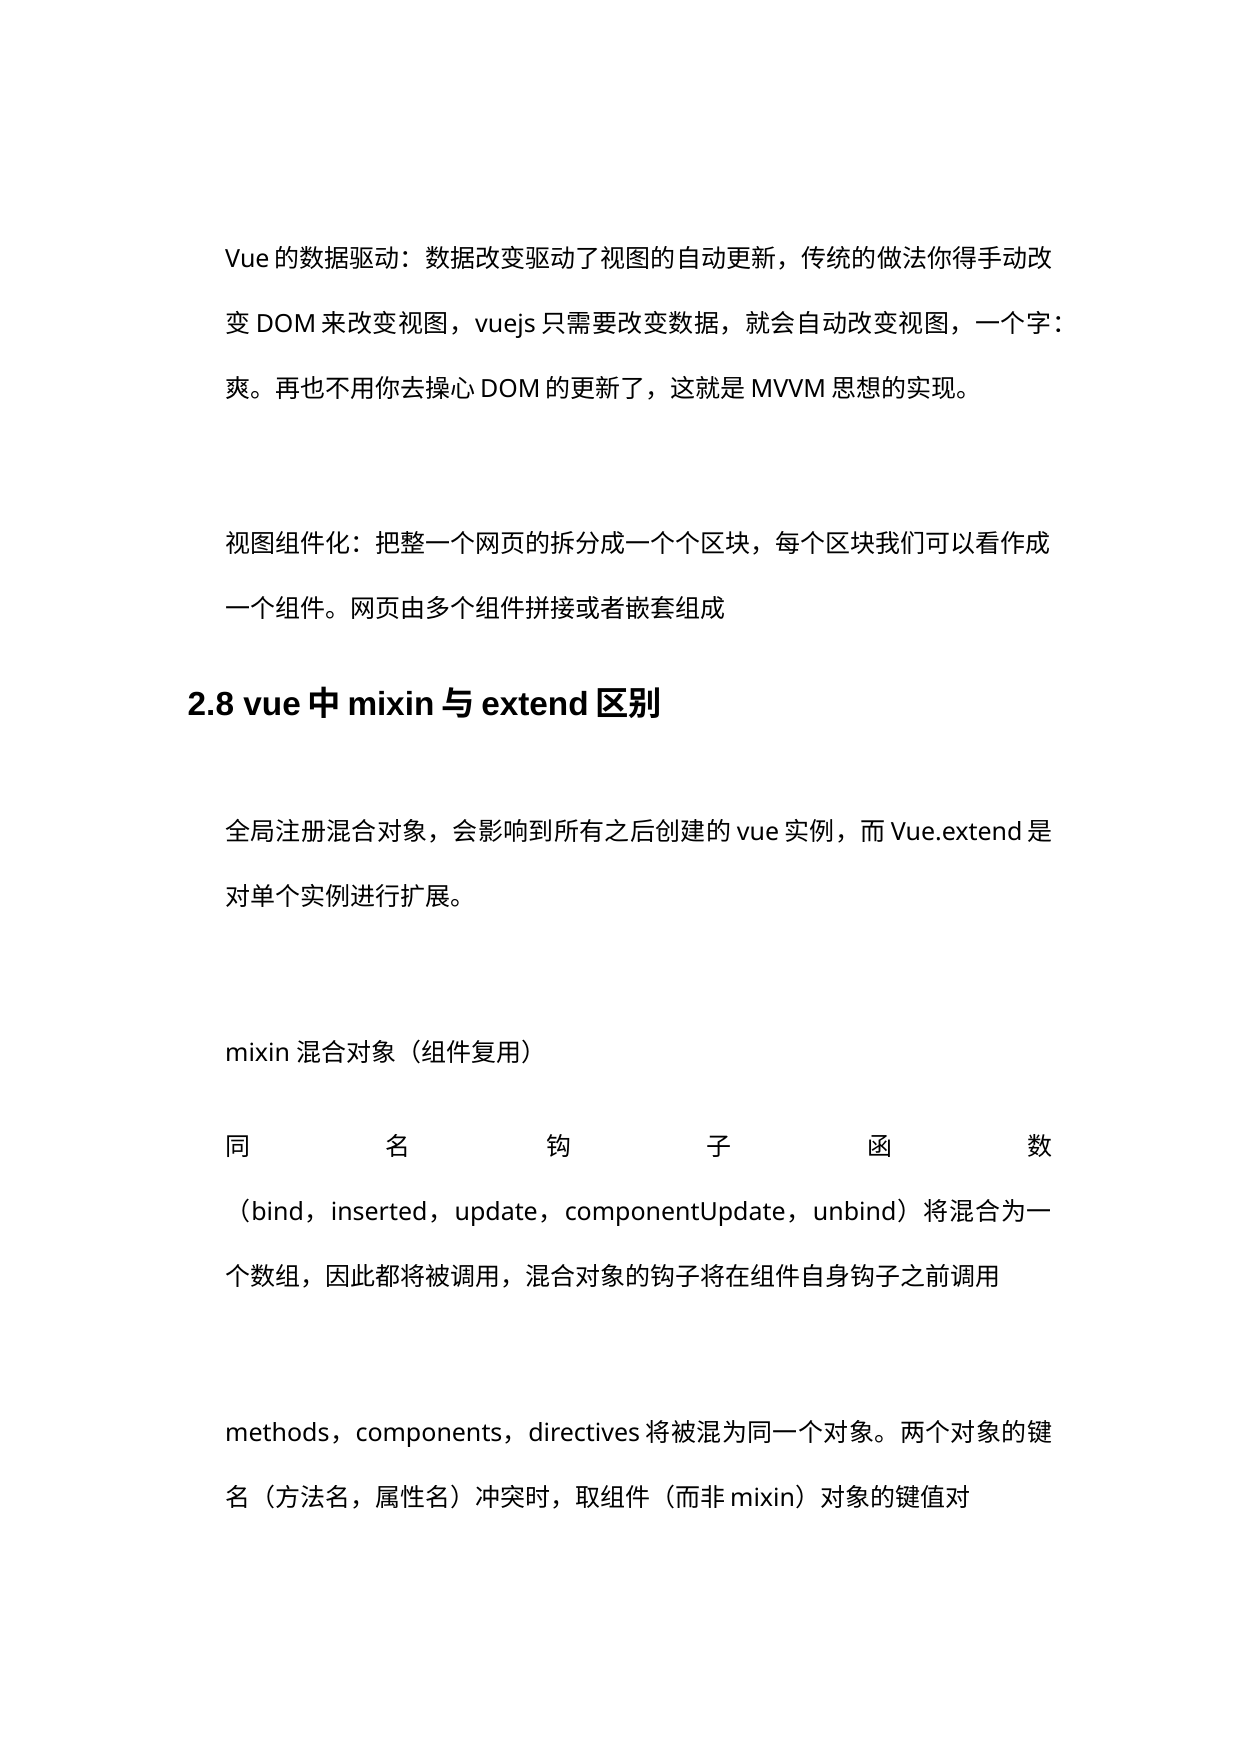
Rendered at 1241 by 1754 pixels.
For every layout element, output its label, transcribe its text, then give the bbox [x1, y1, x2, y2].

text 视图组件化：把整一个网页的拆分成一个个区块，每个区块我们可以看作成一个组件。网页由多个组件拼接或者嵌套组成 [225, 509, 1053, 639]
text 同名钩子函数（bind，inserted，update，componentUpdate，unbind）将混合为一个数组，因此都将被调用，混合对象的钩子将在组件自身钩子之前调用 [225, 1112, 1053, 1307]
text mixin 混合对象（组件复用） [225, 1018, 1053, 1083]
text Vue的数据驱动：数据改变驱动了视图的自动更新，传统的做法你得手动改变DOM来改变视图，vuejs只需要改变数据，就会自动改变视图，一个字：爽。再也不用你去操心DOM的更新了，这就是MVVM思想的实现。 [225, 224, 1053, 419]
text 全局注册混合对象，会影响到所有之后创建的vue实例，而Vue.extend是对单个实例进行扩展。 [225, 797, 1053, 927]
text methods，components，directives将被混为同一个对象。两个对象的键名（方法名，属性名）冲突时，取组件（而非mixin）对象的键值对 [225, 1398, 1053, 1528]
subtitle 2.8 vue中mixin与extend区别 [187, 669, 1053, 734]
